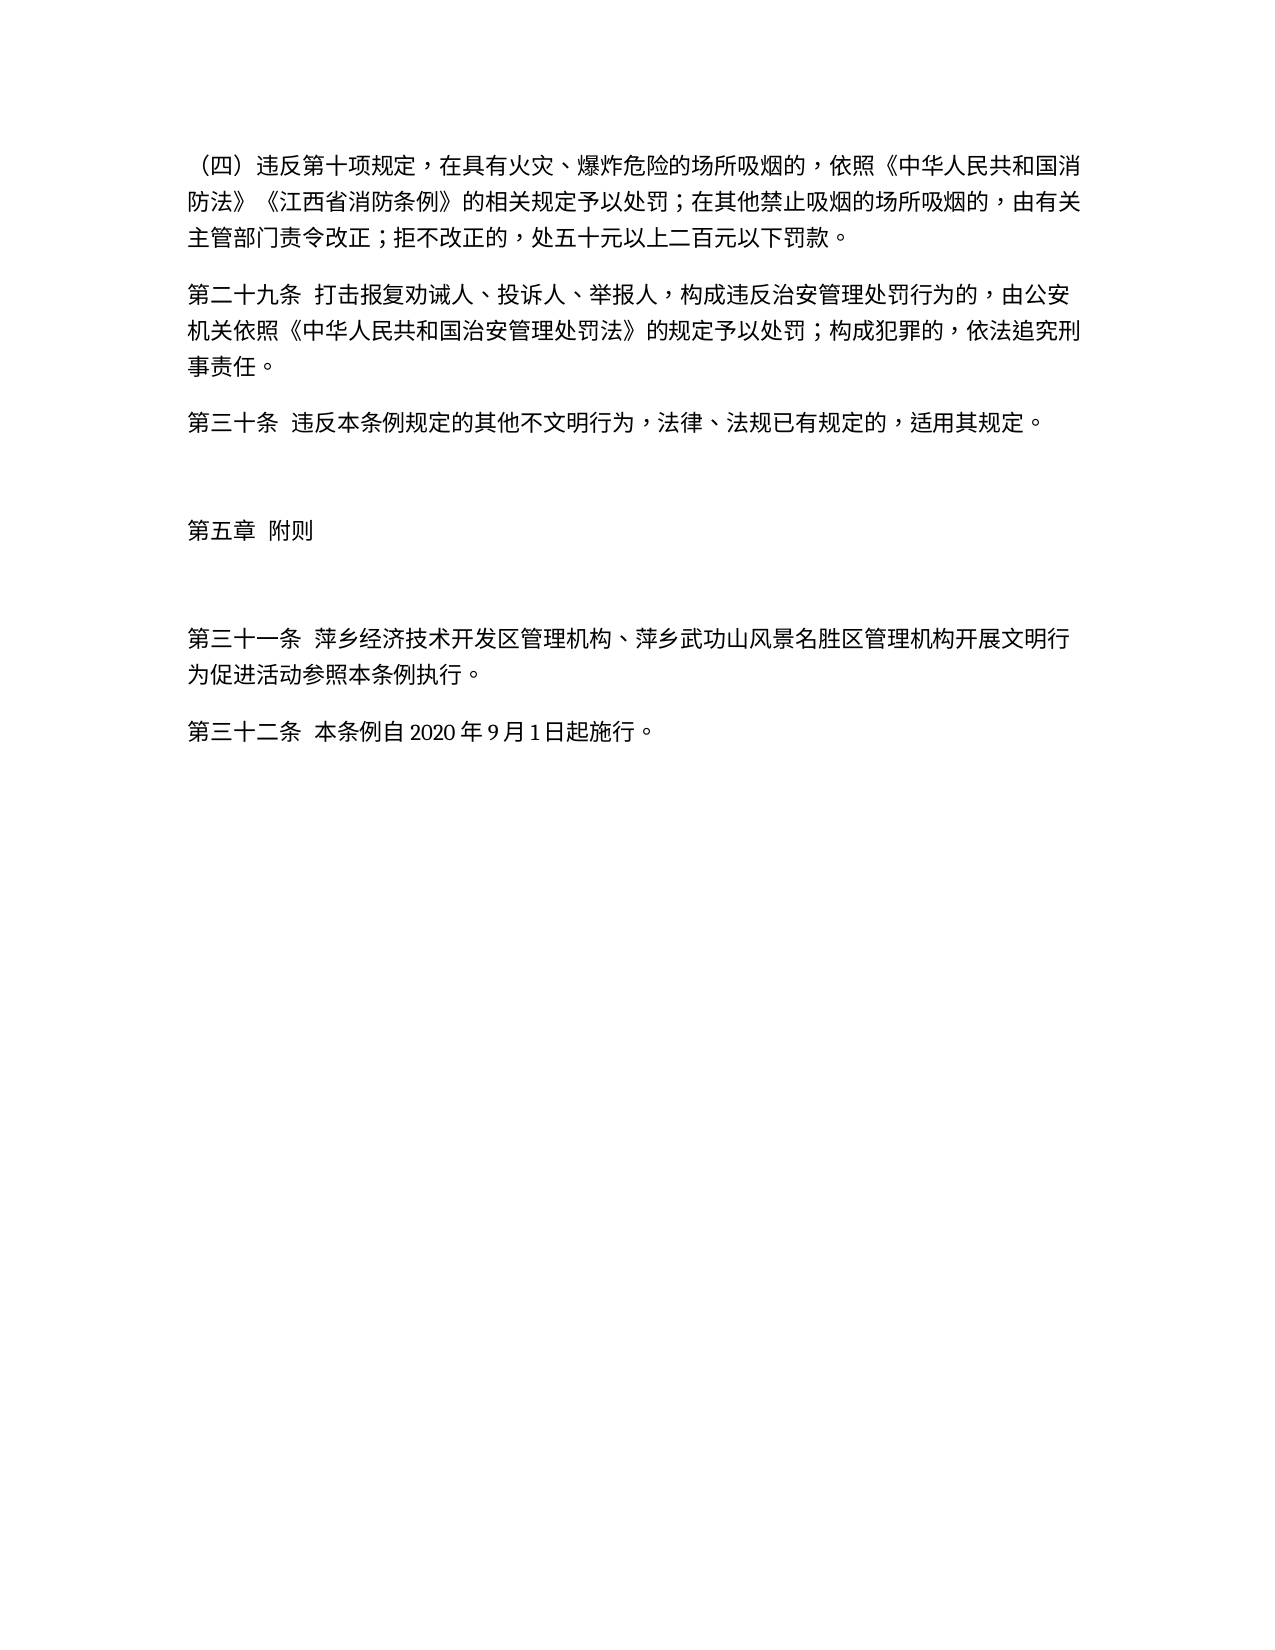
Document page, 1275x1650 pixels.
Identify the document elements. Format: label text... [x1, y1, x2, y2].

text 第二十九条 打击报复劝诫人、投诉人、举报人，构成违反治安管理处罚行为的，由公安机关依照《中华人民共和国治安管理处罚法》的规定予以处罚；构成犯罪的，依法追究刑事责任。 [187, 279, 1087, 382]
text 第三十条 违反本条例规定的其他不文明行为，法律、法规已有规定的，适用其规定。 [187, 407, 1087, 438]
text （四）违反第十项规定，在具有火灾、爆炸危险的场所吸烟的，依照《中华人民共和国消防法》《江西省消防条例》的相关规定予以处罚；在其他禁止吸烟的场所吸烟的，由有关主管部门责令改正；拒不改正的，处五十元以上二百元以下罚款。 [187, 150, 1087, 253]
text 第三十一条 萍乡经济技术开发区管理机构、萍乡武功山风景名胜区管理机构开展文明行为促进活动参照本条例执行。 [187, 623, 1087, 690]
text 第五章 附则 [187, 515, 1087, 546]
text 第三十二条 本条例自2020年9月1日起施行。 [187, 716, 1087, 747]
